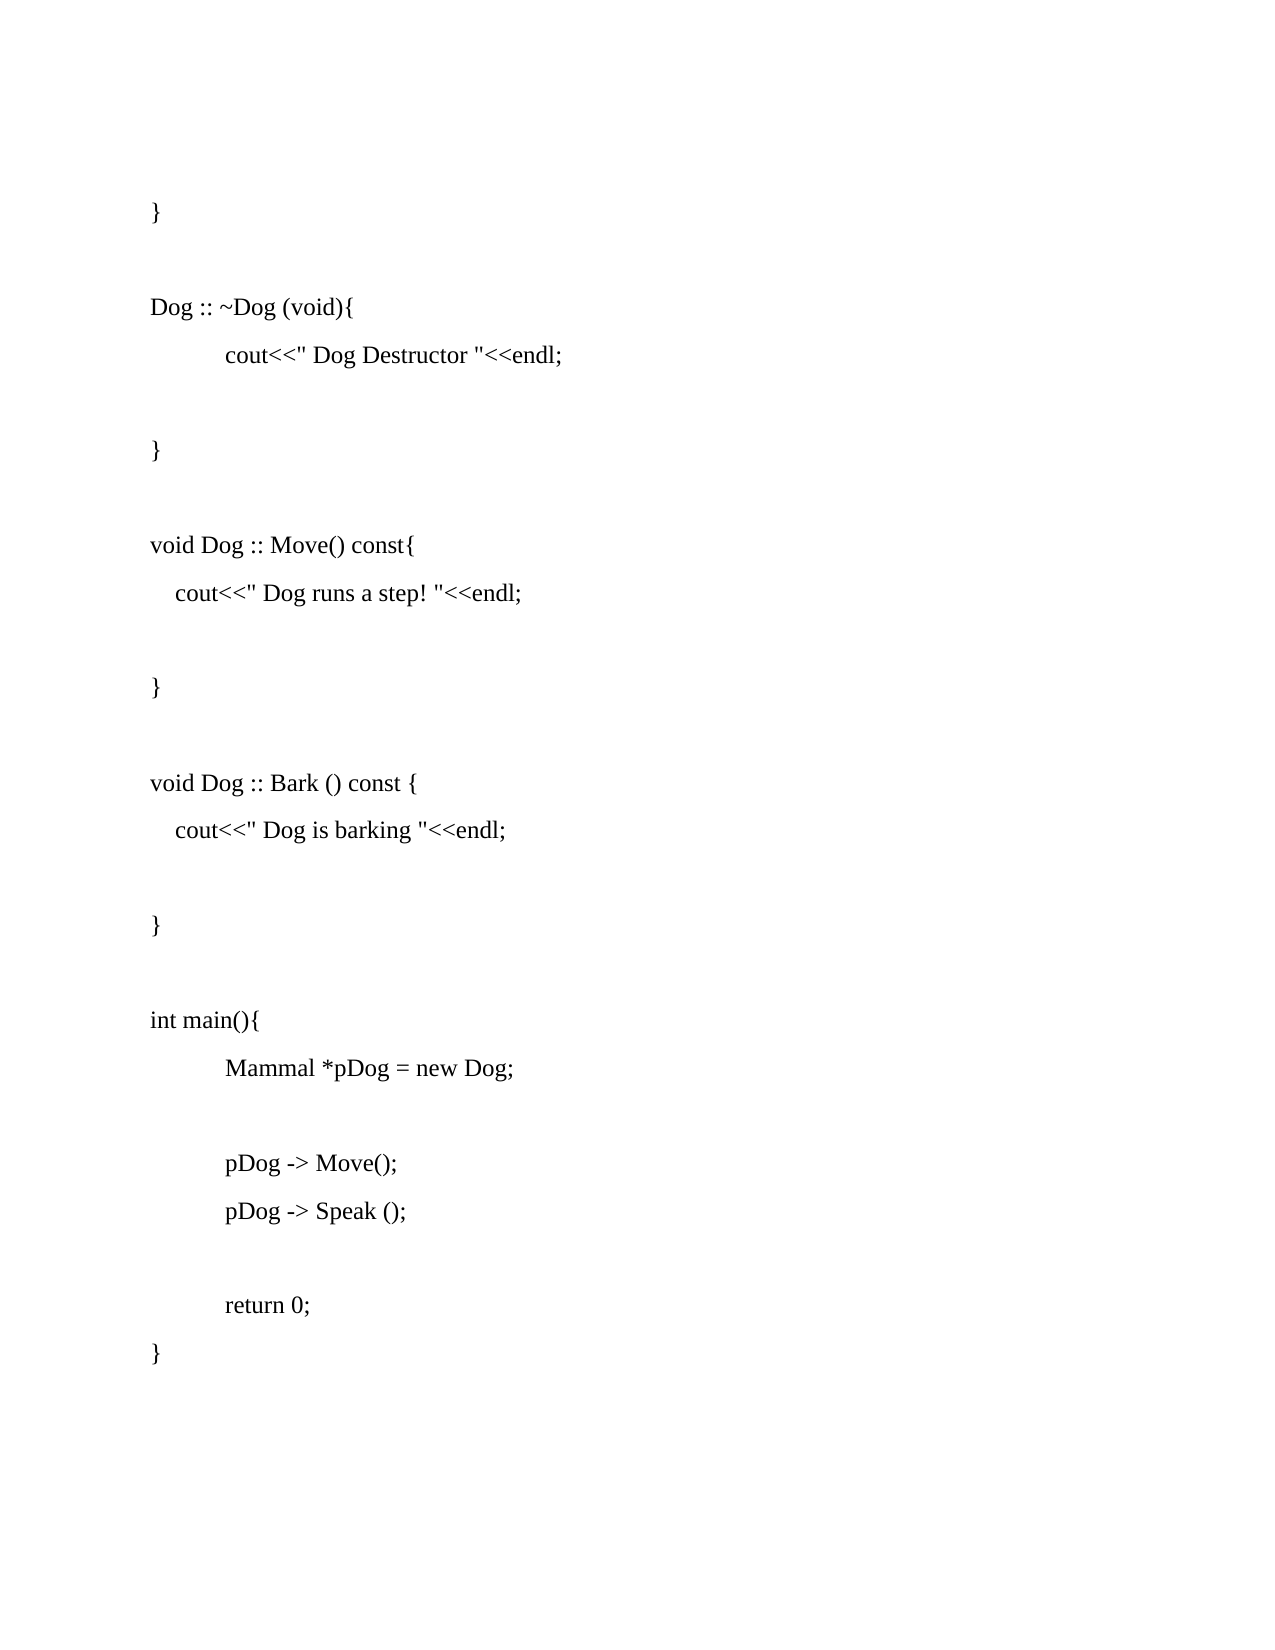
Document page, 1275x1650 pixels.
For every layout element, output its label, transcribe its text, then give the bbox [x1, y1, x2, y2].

text cout<<" Dog runs a step! "<<endl; [150, 578, 1125, 607]
text Mammal *pDog = new Dog; [150, 1053, 1125, 1082]
text } [150, 1338, 1125, 1367]
text cout<<" Dog is barking "<<endl; [150, 816, 1125, 844]
text } [150, 910, 1125, 939]
text int main(){ [150, 1006, 1125, 1034]
text } [150, 672, 1125, 701]
text } [150, 197, 1125, 226]
text void Dog :: Move() const{ [150, 530, 1125, 559]
text Dog :: ~Dog (void){ [150, 292, 1125, 321]
text } [150, 435, 1125, 463]
text return 0; [150, 1290, 1125, 1319]
text void Dog :: Bark () const { [150, 768, 1125, 797]
text pDog -> Speak (); [150, 1196, 1125, 1224]
text pDog -> Move(); [150, 1148, 1125, 1177]
text cout<<" Dog Destructor "<<endl; [150, 340, 1125, 369]
